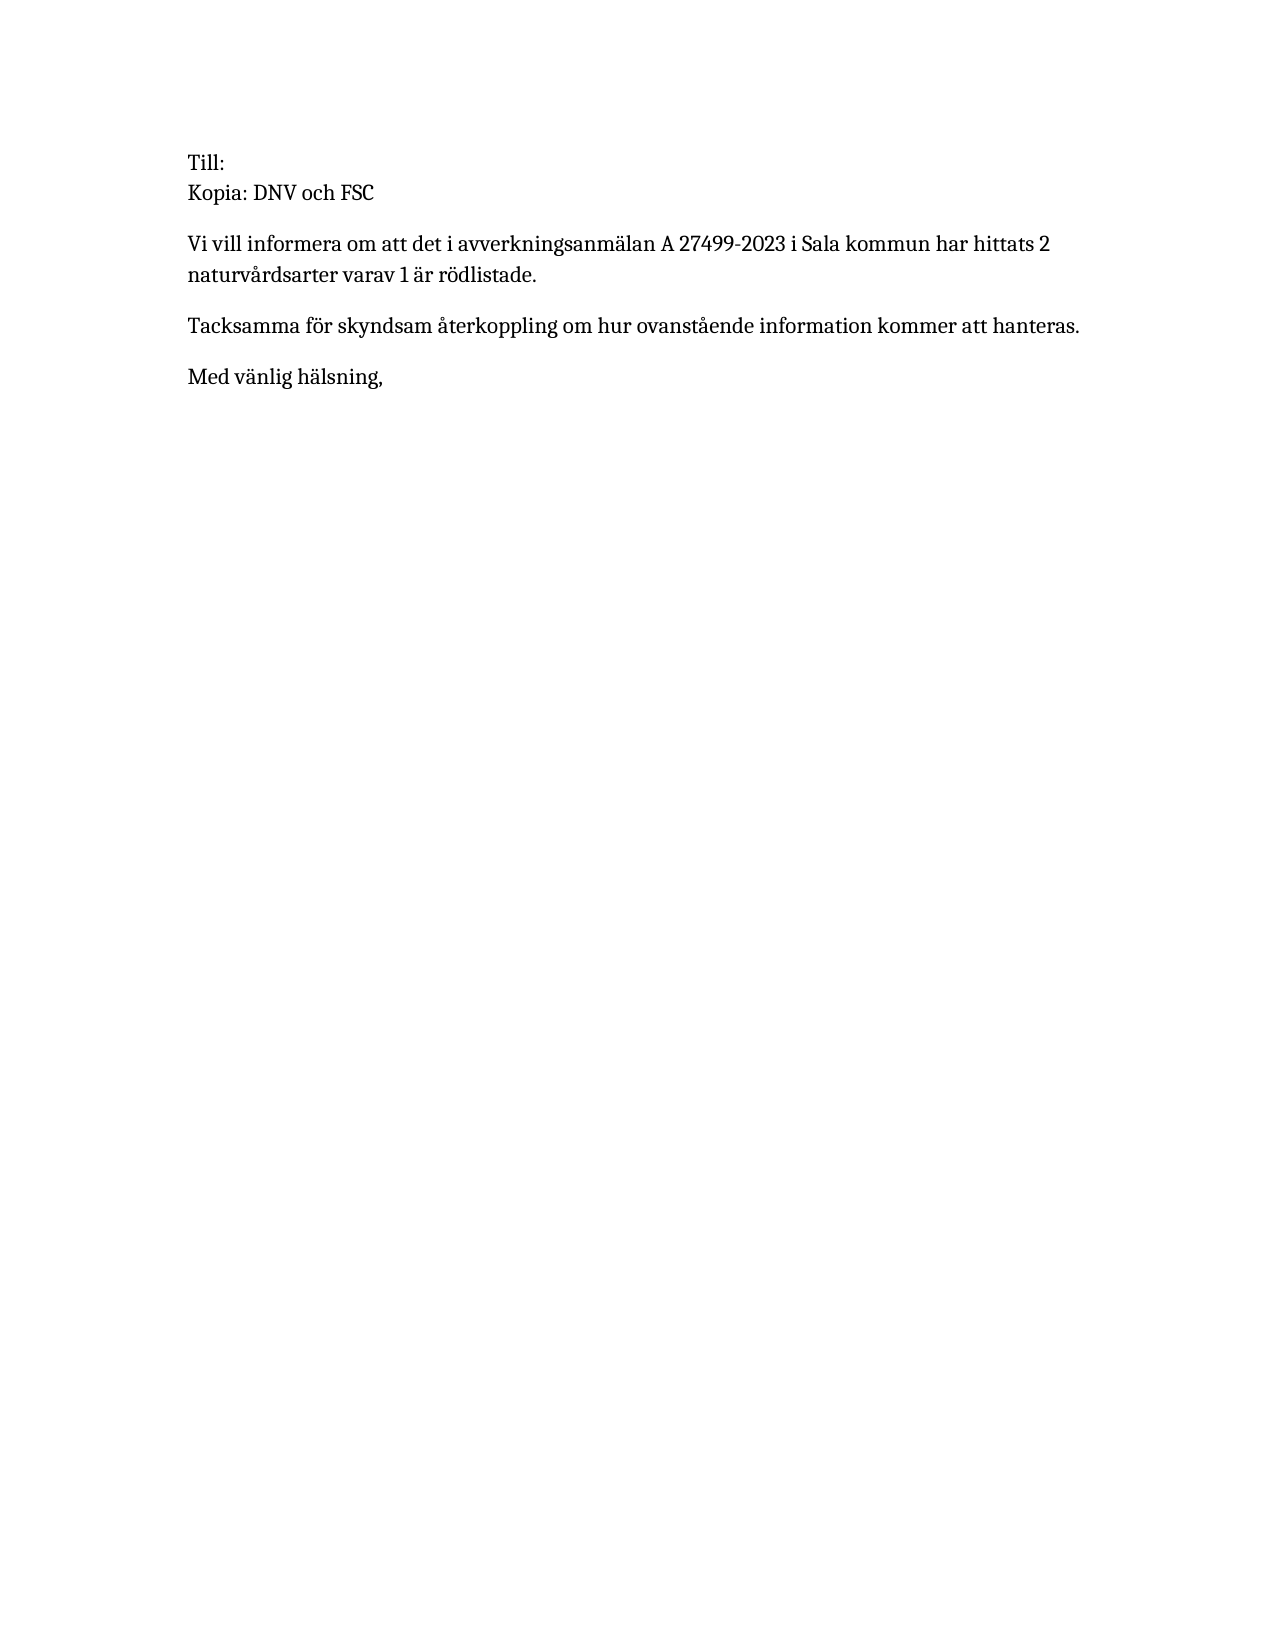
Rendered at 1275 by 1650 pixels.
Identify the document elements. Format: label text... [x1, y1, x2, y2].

text Med vänlig hälsning, [187, 363, 1087, 420]
text Till: Kopia: DNV och FSC [187, 150, 1087, 207]
text Vi vill informera om att det i avverkningsanmälan A 27499-2023 i Sala kommun har hittats 2 naturvårdsarter varav 1 är rödlistade. [187, 231, 1087, 288]
text Tacksamma för skyndsam återkoppling om hur ovanstående information kommer att hanteras. [187, 312, 1087, 339]
